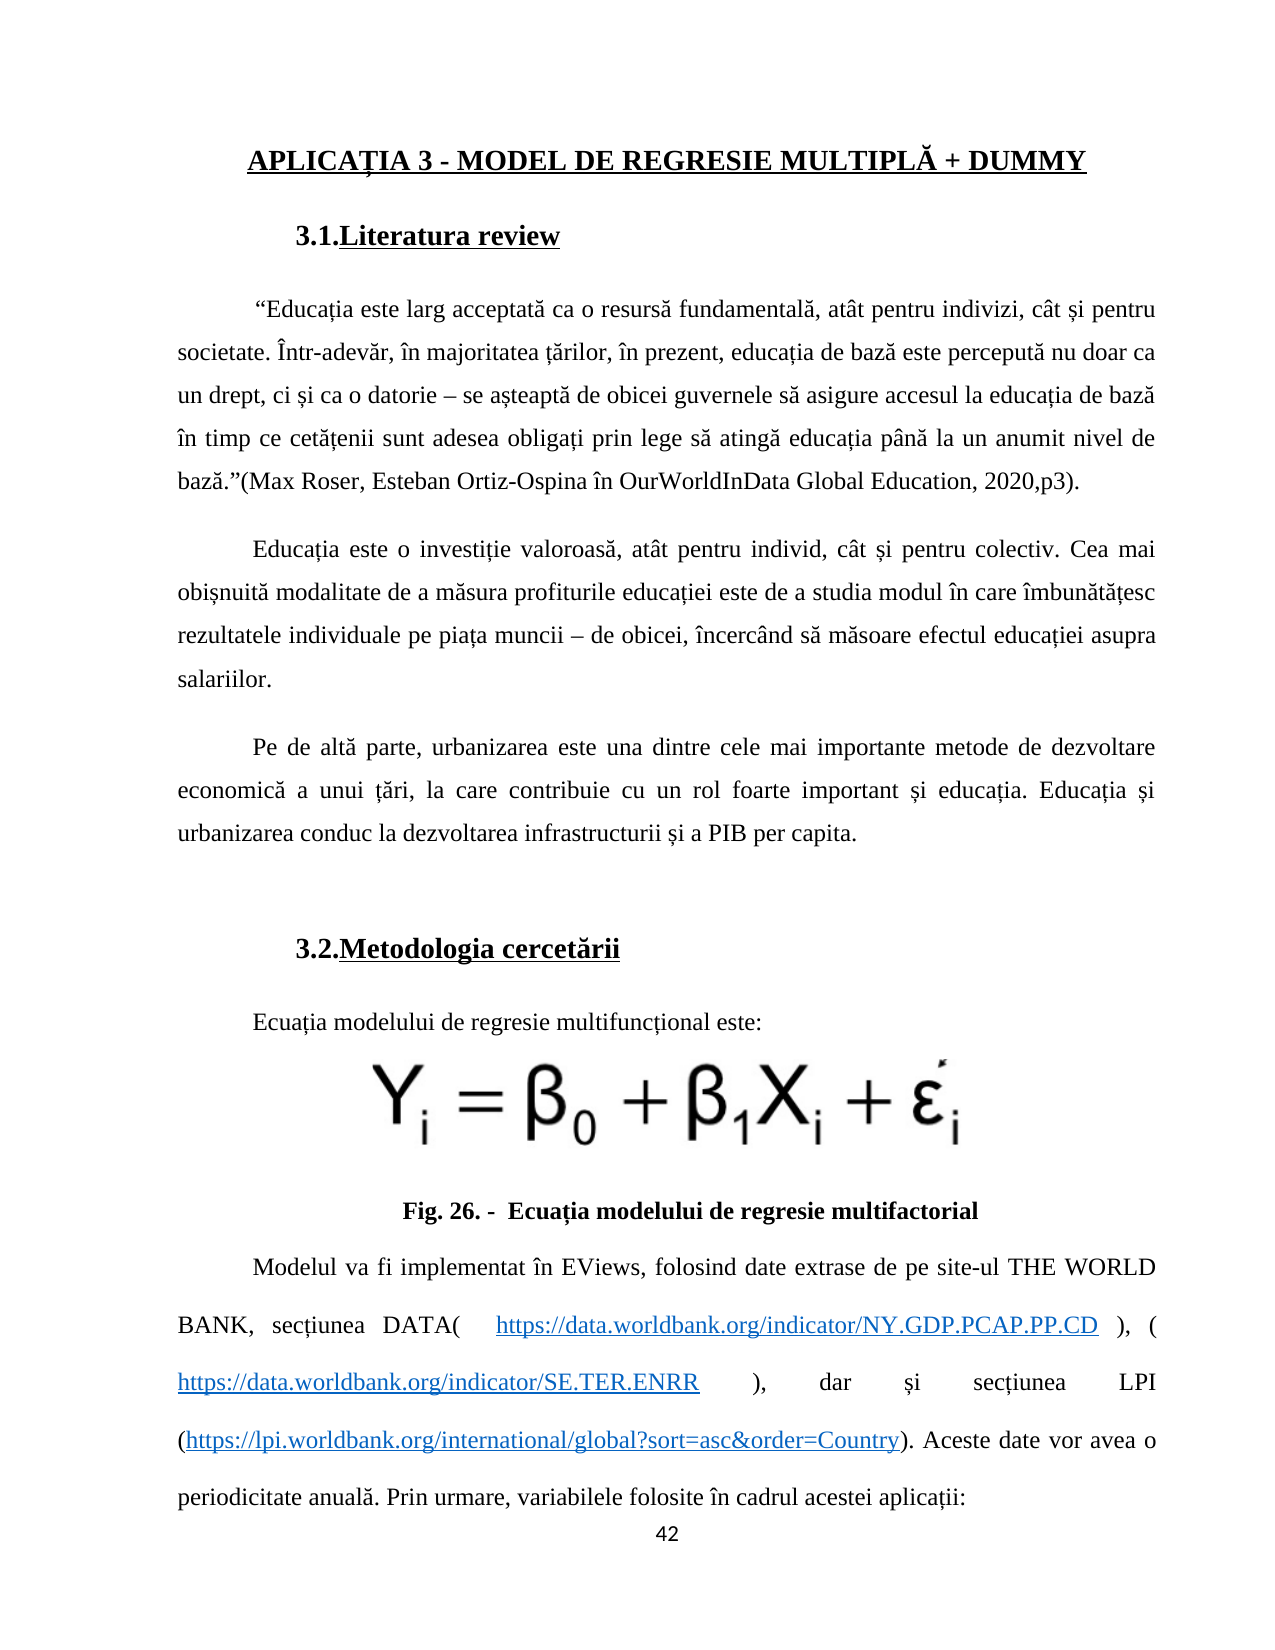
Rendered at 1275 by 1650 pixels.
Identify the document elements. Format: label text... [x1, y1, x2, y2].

text Educația este o investiție valoroasă, atât pentru individ, cât și pentru colectiv. Cea mai obișnuită modalitate de a măsura profiturile educației este de a studia modul în care îmbunătățesc rezultatele individuale pe piața muncii – de obicei, încercând să măsoare efectul educației asupra salariilor. [177, 534, 1157, 692]
subtitle Metodologia cercetării [295, 932, 1157, 965]
list Literatura review [295, 218, 1157, 252]
text Ecuația modelului de regresie multifuncțional este: [177, 1007, 1157, 1036]
text Fig. 26. - Ecuația modelului de regresie multifactorial [327, 1196, 1157, 1225]
text Modelul va fi implementat în EViews, folosind date extrase de pe site-ul THE WORLD BANK, secțiunea DATA( https://data.worldbank.org/indicator/NY.GDP.PCAP.PP.CD ), ( https://data.worldbank.org/indicator/SE.TER.ENRR ), dar și secțiunea LPI (https://lpi.worldbank.org/international/global?sort=asc&order=Country). Aceste date vor avea o periodicitate anuală. Prin urmare, variabilele folosite în cadrul acestei aplicații: [177, 1252, 1157, 1511]
picture [372, 1059, 962, 1151]
text Pe de altă parte, urbanizarea este una dintre cele mai importante metode de dezvoltare economică a unui țări, la care contribuie cu un rol foarte important și educația. Educația și urbanizarea conduc la dezvoltarea infrastructurii și a PIB per capita. [177, 732, 1157, 847]
text “Educația este larg acceptată ca o resursă fundamentală, atât pentru indivizi, cât și pentru societate. Într-adevăr, în majoritatea țărilor, în prezent, educația de bază este percepută nu doar ca un drept, ci și ca o datorie – se așteaptă de obicei guvernele să asigure accesul la educația de bază în timp ce cetățenii sunt adesea obligați prin lege să atingă educația până la un anumit nivel de bază.”(Max Roser, Esteban Ortiz-Ospina în OurWorldInData Global Education, 2020,p3). [177, 294, 1157, 495]
subtitle APLICAȚIA 3 - MODEL DE REGRESIE MULTIPLĂ + DUMMY [177, 143, 1157, 177]
